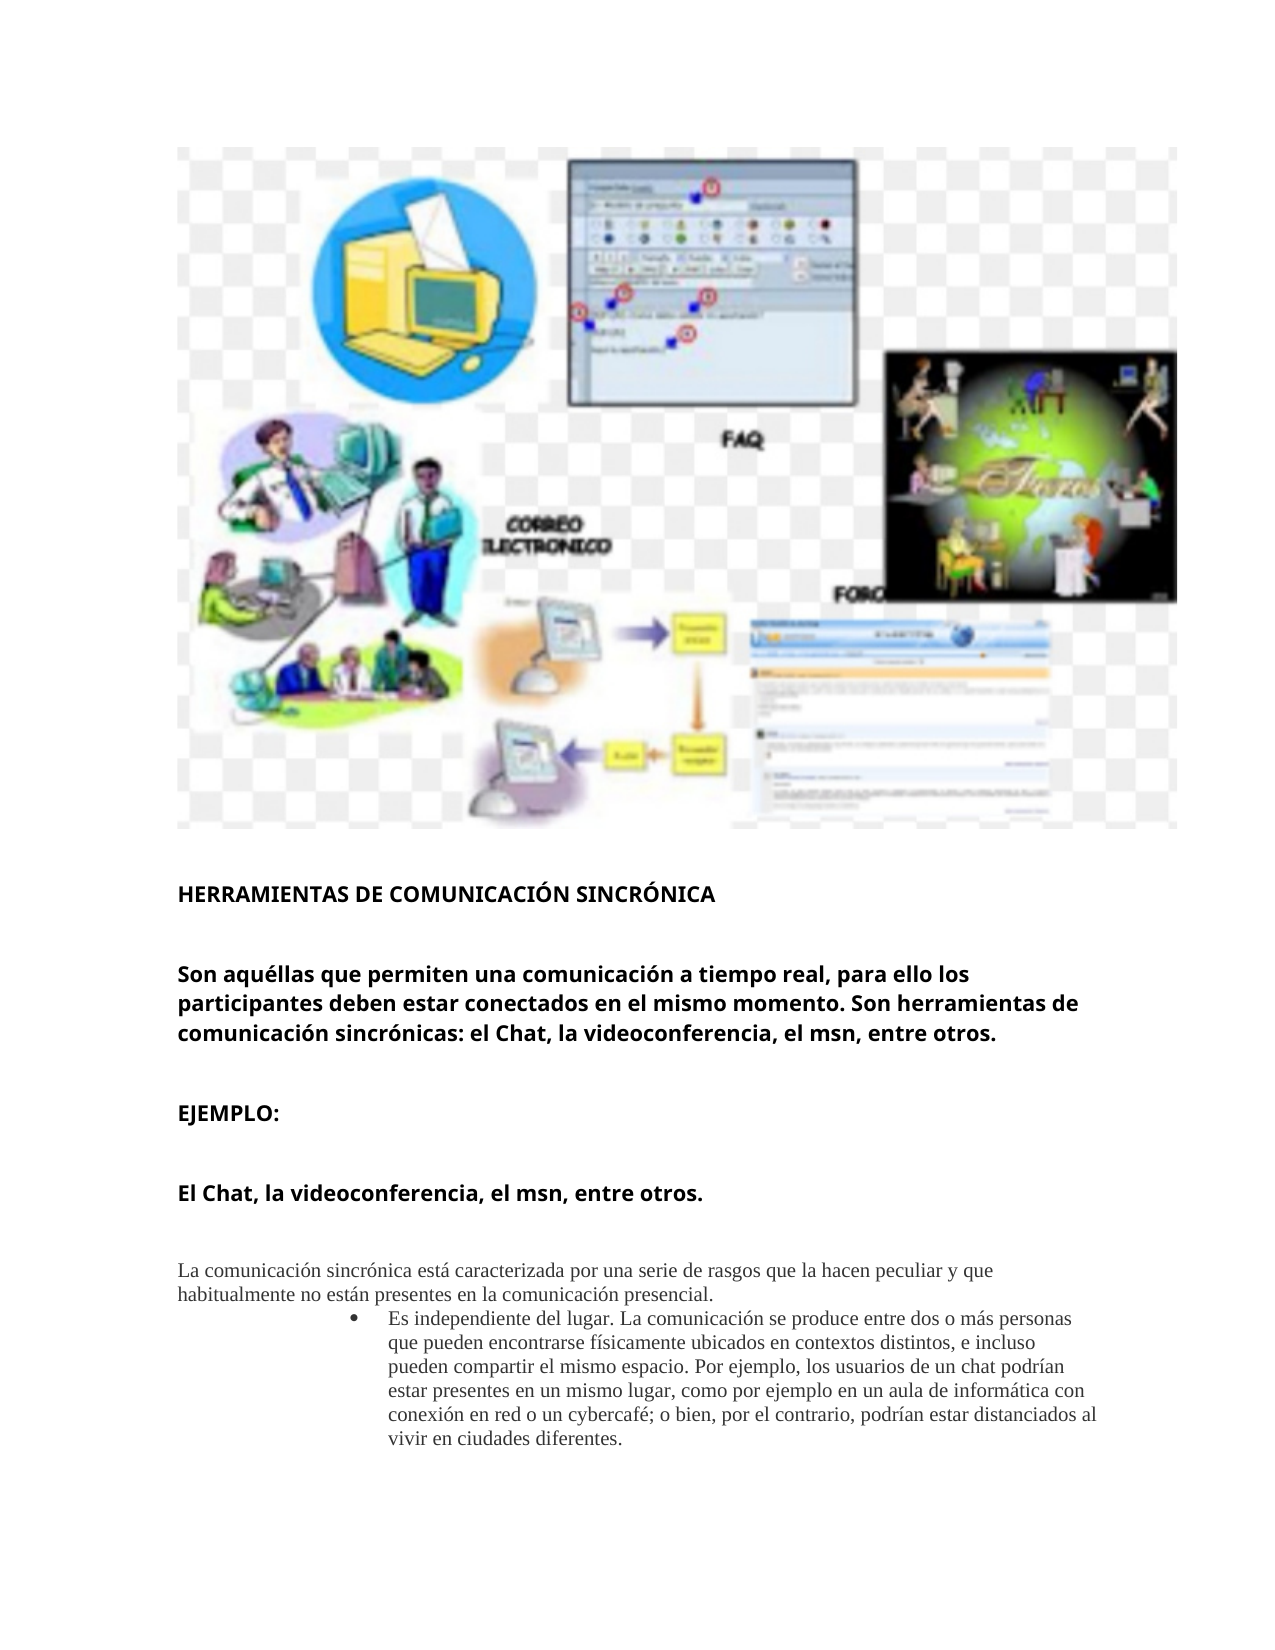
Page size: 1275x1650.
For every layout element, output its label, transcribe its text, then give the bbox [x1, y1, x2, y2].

list Es independiente del lugar. La comunicación se produce entre dos o más personas que pueden encontrarse físicamente ubicados en contextos distintos, e incluso pueden compartir el mismo espacio. Por ejemplo, los usuarios de un chat podrían estar presentes en un mismo lugar, como por ejemplo en un aula de informática con conexión en red o un cybercafé; o bien, por el contrario, podrían estar distanciados al vivir en ciudades diferentes. [350, 1306, 1098, 1450]
text EJEMPLO: [177, 1098, 1098, 1128]
text El Chat, la videoconferencia, el msn, entre otros. [177, 1178, 1098, 1208]
text HERRAMIENTAS DE COMUNICACIÓN SINCRÓNICA [177, 879, 1098, 909]
text La comunicación sincrónica está caracterizada por una serie de rasgos que la hacen peculiar y que habitualmente no están presentes en la comunicación presencial. [177, 1258, 1098, 1306]
picture [177, 147, 1178, 829]
text Son aquéllas que permiten una comunicación a tiempo real, para ello los participantes deben estar conectados en el mismo momento. Son herramientas de comunicación sincrónicas: el Chat, la videoconferencia, el msn, entre otros. [177, 959, 1098, 1048]
